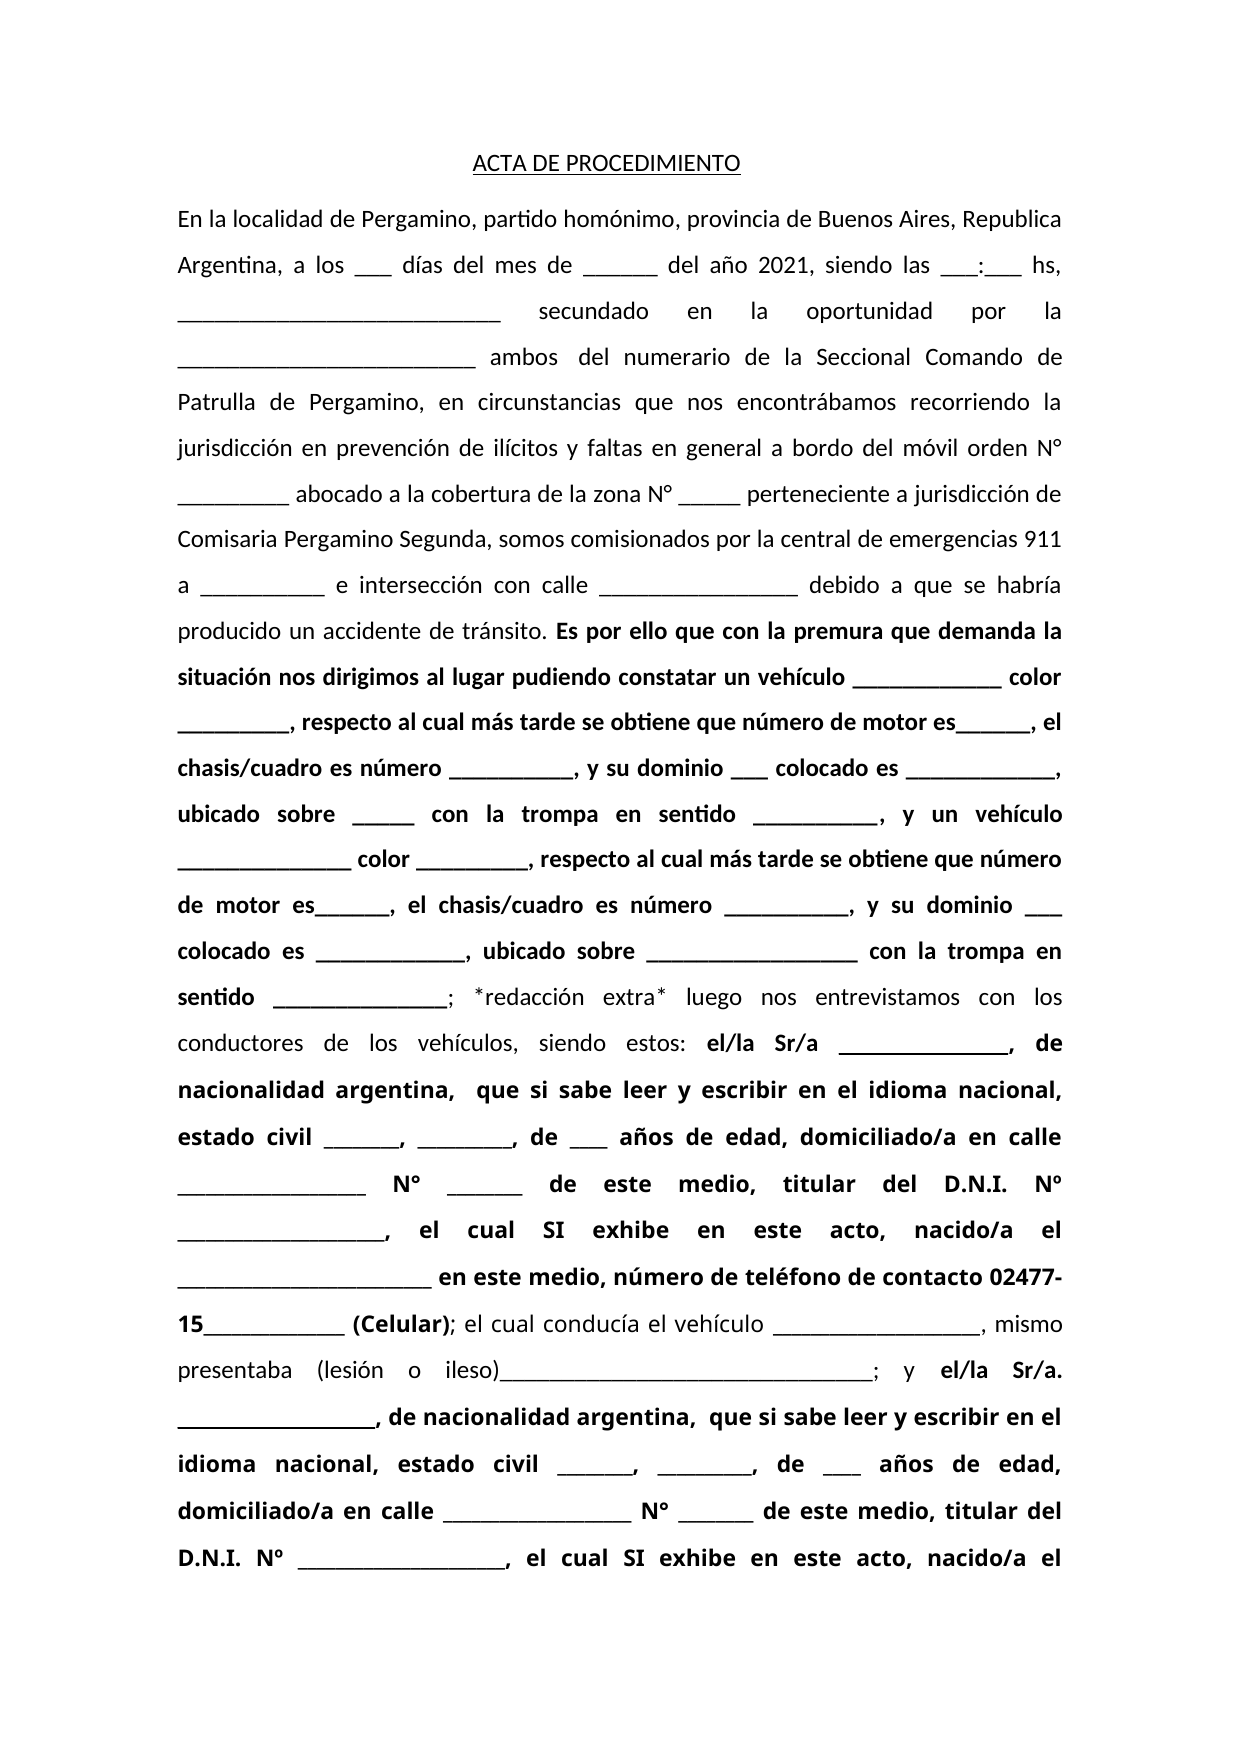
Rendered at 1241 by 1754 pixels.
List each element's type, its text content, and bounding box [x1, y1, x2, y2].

text ACTA DE PROCEDIMIENTO [398, 148, 1063, 178]
